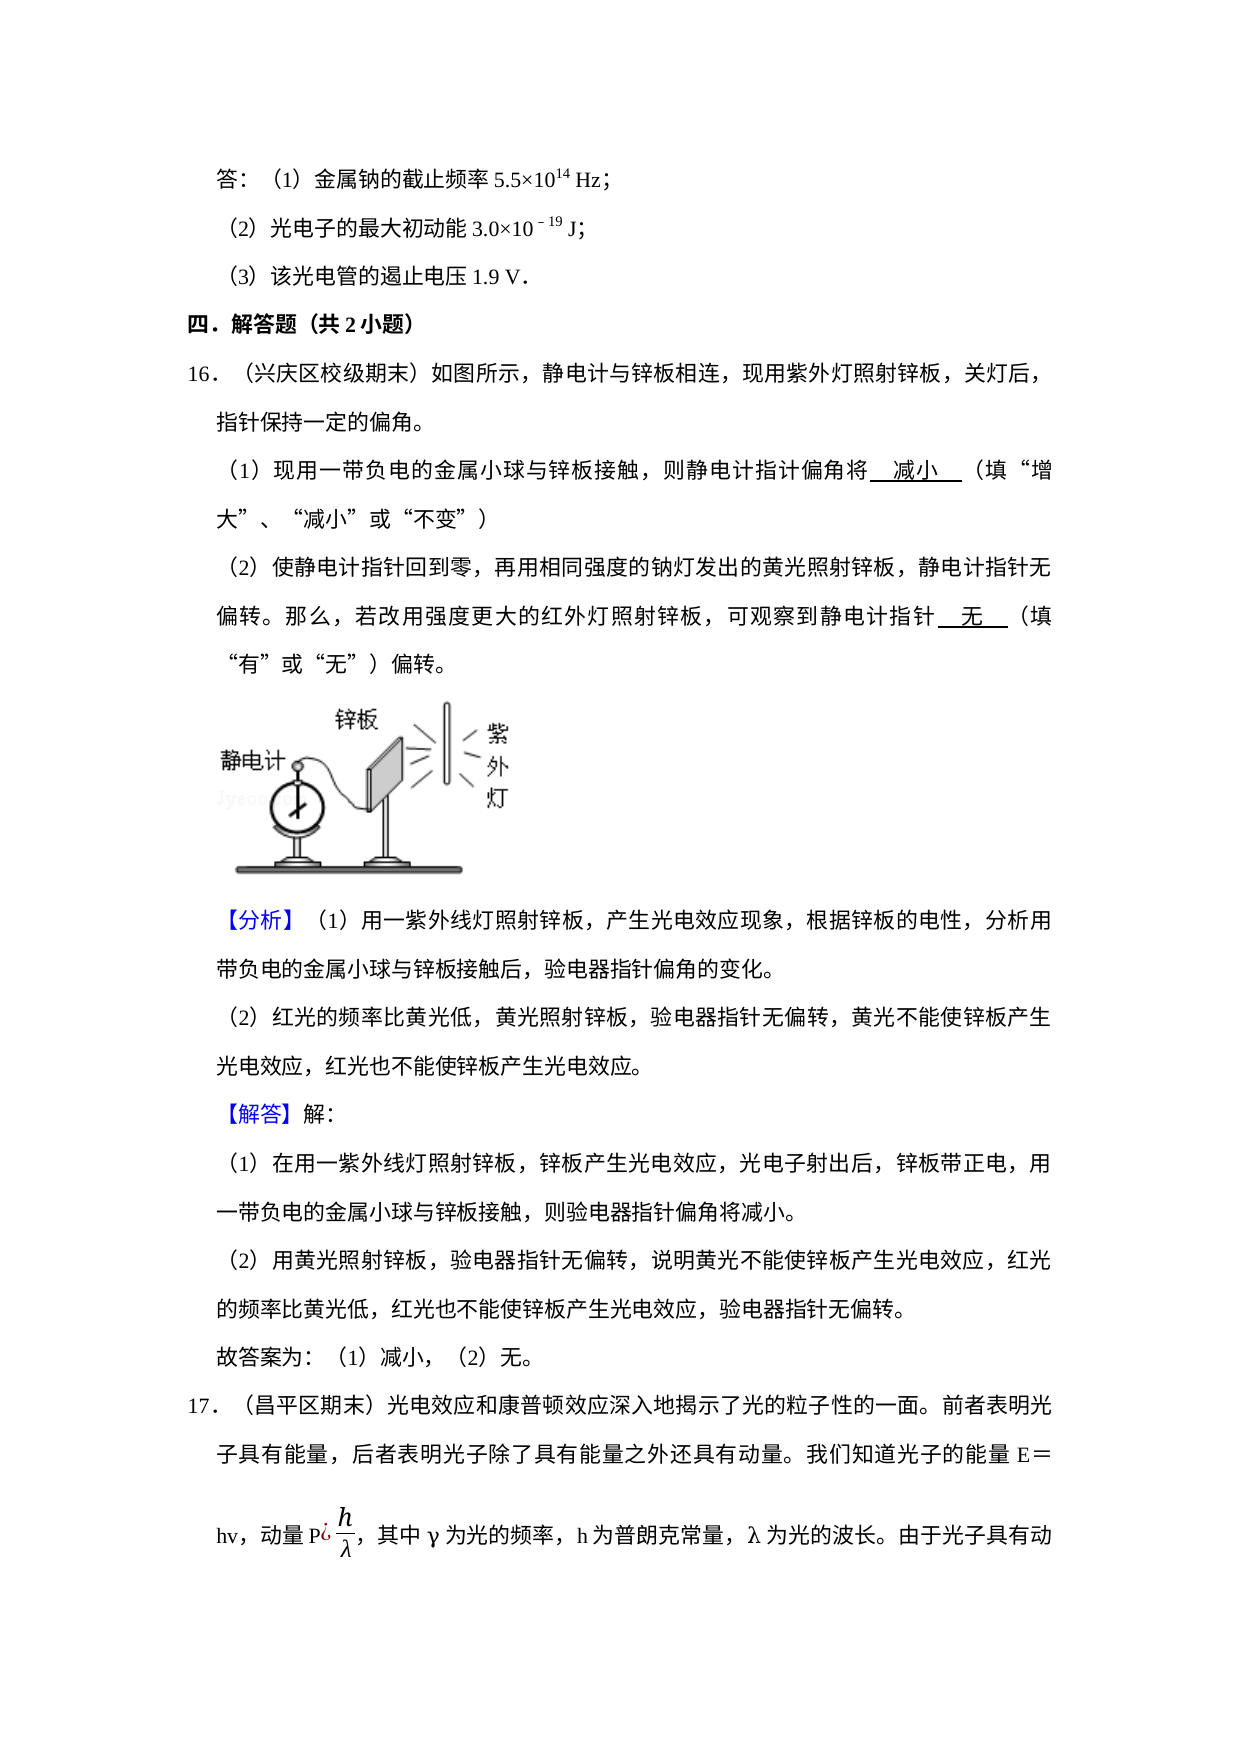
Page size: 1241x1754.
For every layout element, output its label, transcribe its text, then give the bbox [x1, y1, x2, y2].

text 【分析】（1）用一紫外线灯照射锌板，产生光电效应现象，根据锌板的电性，分析用带负电的金属小球与锌板接触后，验电器指针偏角的变化。 [216, 903, 1053, 984]
text （3）该光电管的遏止电压1.9 V． [216, 259, 1053, 291]
text （2）红光的频率比黄光低，黄光照射锌板，验电器指针无偏转，黄光不能使锌板产生光电效应，红光也不能使锌板产生光电效应。 [216, 1000, 1053, 1081]
text （2）用黄光照射锌板，验电器指针无偏转，说明黄光不能使锌板产生光电效应，红光的频率比黄光低，红光也不能使锌板产生光电效应，验电器指针无偏转。 [216, 1242, 1053, 1324]
text 故答案为：（1）减小，（2）无。 [216, 1339, 1053, 1372]
text 【解答】解： [216, 1097, 1053, 1129]
text 答：（1）金属钠的截止频率5.5×1014 Hz； [216, 162, 1053, 194]
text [187, 1388, 1053, 1567]
text （1）现用一带负电的金属小球与锌板接触，则静电计指计偏角将 减小 （填“增大”、“减小”或“不变”） [216, 452, 1053, 534]
text 16．（兴庆区校级期末）如图所示，静电计与锌板相连，现用紫外灯照射锌板，关灯后，指针保持一定的偏角。 [187, 355, 1053, 437]
text 四．解答题（共2小题） [187, 307, 1053, 339]
text （1）在用一紫外线灯照射锌板，锌板产生光电效应，光电子射出后，锌板带正电，用一带负电的金属小球与锌板接触，则验电器指针偏角将减小。 [216, 1145, 1053, 1227]
picture [216, 695, 513, 879]
text （2）使静电计指针回到零，再用相同强度的钠灯发出的黄光照射锌板，静电计指针无偏转。那么，若改用强度更大的红外灯照射锌板，可观察到静电计指针 无 （填“有”或“无”）偏转。 [216, 549, 1053, 679]
text （2）光电子的最大初动能3.0×10﹣19 J； [216, 210, 1053, 243]
